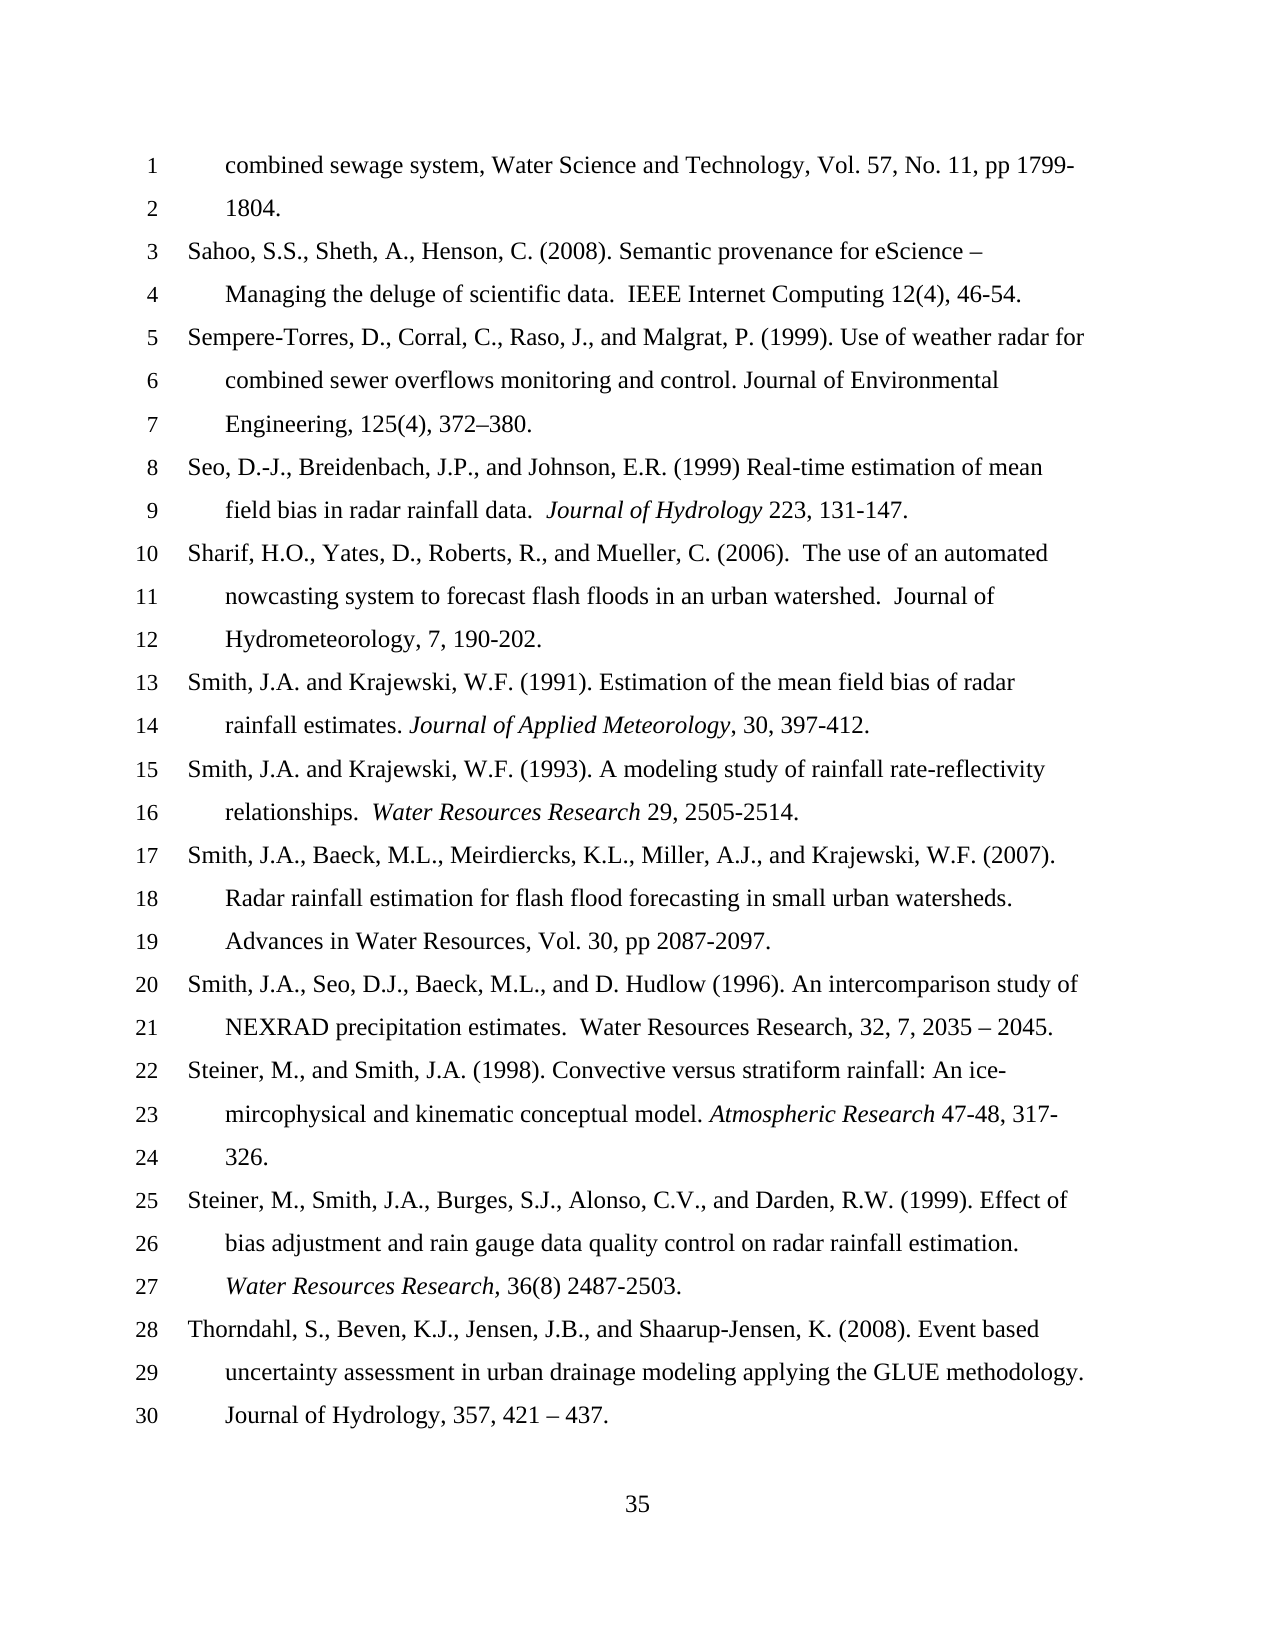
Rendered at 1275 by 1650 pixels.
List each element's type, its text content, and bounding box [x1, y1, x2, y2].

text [187, 150, 1087, 222]
text Seo, D.-J., Breidenbach, J.P., and Johnson, E.R. (1999) Real-time estimation of mean field bias in radar rainfall data. Journal of Hydrology 223, 131-147. [187, 452, 1087, 524]
text Sempere-Torres, D., Corral, C., Raso, J., and Malgrat, P. (1999). Use of weather radar for combined sewer overflows monitoring and control. Journal of Environmental Engineering, 125(4), 372–380. [187, 322, 1087, 437]
text Steiner, M., and Smith, J.A. (1998). Convective versus stratiform rainfall: An ice-mircophysical and kinematic conceptual model. Atmospheric Research 47-48, 317-326. [187, 1056, 1087, 1171]
text Smith, J.A. and Krajewski, W.F. (1993). A modeling study of rainfall rate-reflectivity relationships. Water Resources Research 29, 2505-2514. [187, 754, 1087, 826]
text Smith, J.A., Baeck, M.L., Meirdiercks, K.L., Miller, A.J., and Krajewski, W.F. (2007). Radar rainfall estimation for flash flood forecasting in small urban watersheds. Advances in Water Resources, Vol. 30, pp 2087-2097. [187, 840, 1087, 955]
text Smith, J.A. and Krajewski, W.F. (1991). Estimation of the mean field bias of radar rainfall estimates. Journal of Applied Meteorology, 30, 397-412. [187, 667, 1087, 739]
text Smith, J.A., Seo, D.J., Baeck, M.L., and D. Hudlow (1996). An intercomparison study of NEXRAD precipitation estimates. Water Resources Research, 32, 7, 2035 – 2045. [187, 969, 1087, 1041]
text Sharif, H.O., Yates, D., Roberts, R., and Mueller, C. (2006). The use of an automated nowcasting system to forecast flash floods in an urban watershed. Journal of Hydrometeorology, 7, 190-202. [187, 538, 1087, 653]
text Thorndahl, S., Beven, K.J., Jensen, J.B., and Shaarup-Jensen, K. (2008). Event based uncertainty assessment in urban drainage modeling applying the GLUE methodology. Journal of Hydrology, 357, 421 – 437. [187, 1314, 1087, 1429]
text Sahoo, S.S., Sheth, A., Henson, C. (2008). Semantic provenance for eScience – Managing the deluge of scientific data. IEEE Internet Computing 12(4), 46-54. [187, 236, 1087, 308]
text Steiner, M., Smith, J.A., Burges, S.J., Alonso, C.V., and Darden, R.W. (1999). Effect of bias adjustment and rain gauge data quality control on radar rainfall estimation. Water Resources Research, 36(8) 2487-2503. [187, 1185, 1087, 1300]
